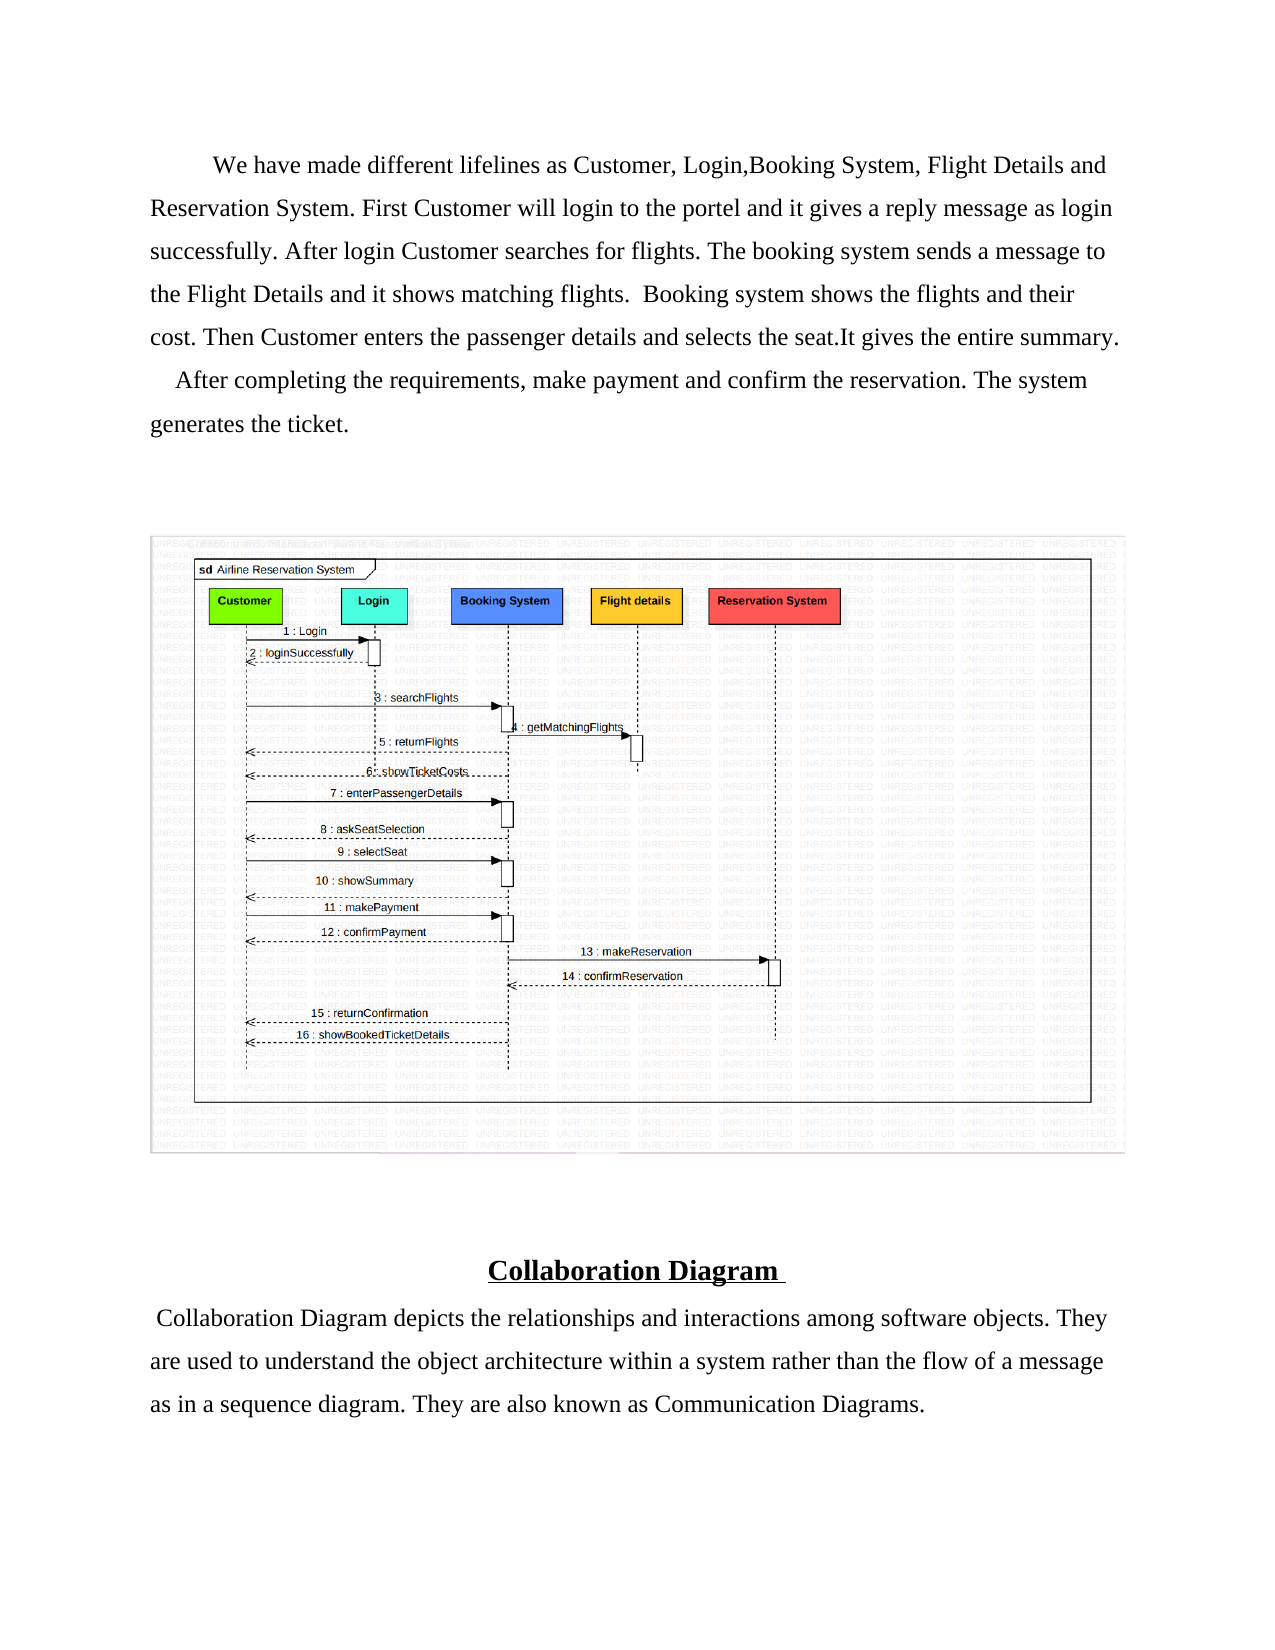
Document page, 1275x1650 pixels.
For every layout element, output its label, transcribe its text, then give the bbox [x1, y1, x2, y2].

text After completing the requirements, make payment and confirm the reservation. The system generates the ticket. [150, 366, 1125, 437]
picture [150, 534, 1125, 1154]
text We have made different lifelines as Customer, Login,Booking System, Flight Details and Reservation System. First Customer will login to the portel and it gives a reply message as login successfully. After login Customer searches for flights. The booking system sends a message to the Flight Details and it shows matching flights. Booking system shows the flights and their cost. Then Customer enters the passenger details and selects the seat.It gives the entire summary. [150, 150, 1125, 351]
text Collaboration Diagram depicts the relationships and interactions among software objects. They are used to understand the object architecture within a system rather than the flow of a message as in a sequence diagram. They are also known as Communication Diagrams. [150, 1303, 1125, 1418]
text Collaboration Diagram [150, 1253, 1125, 1286]
